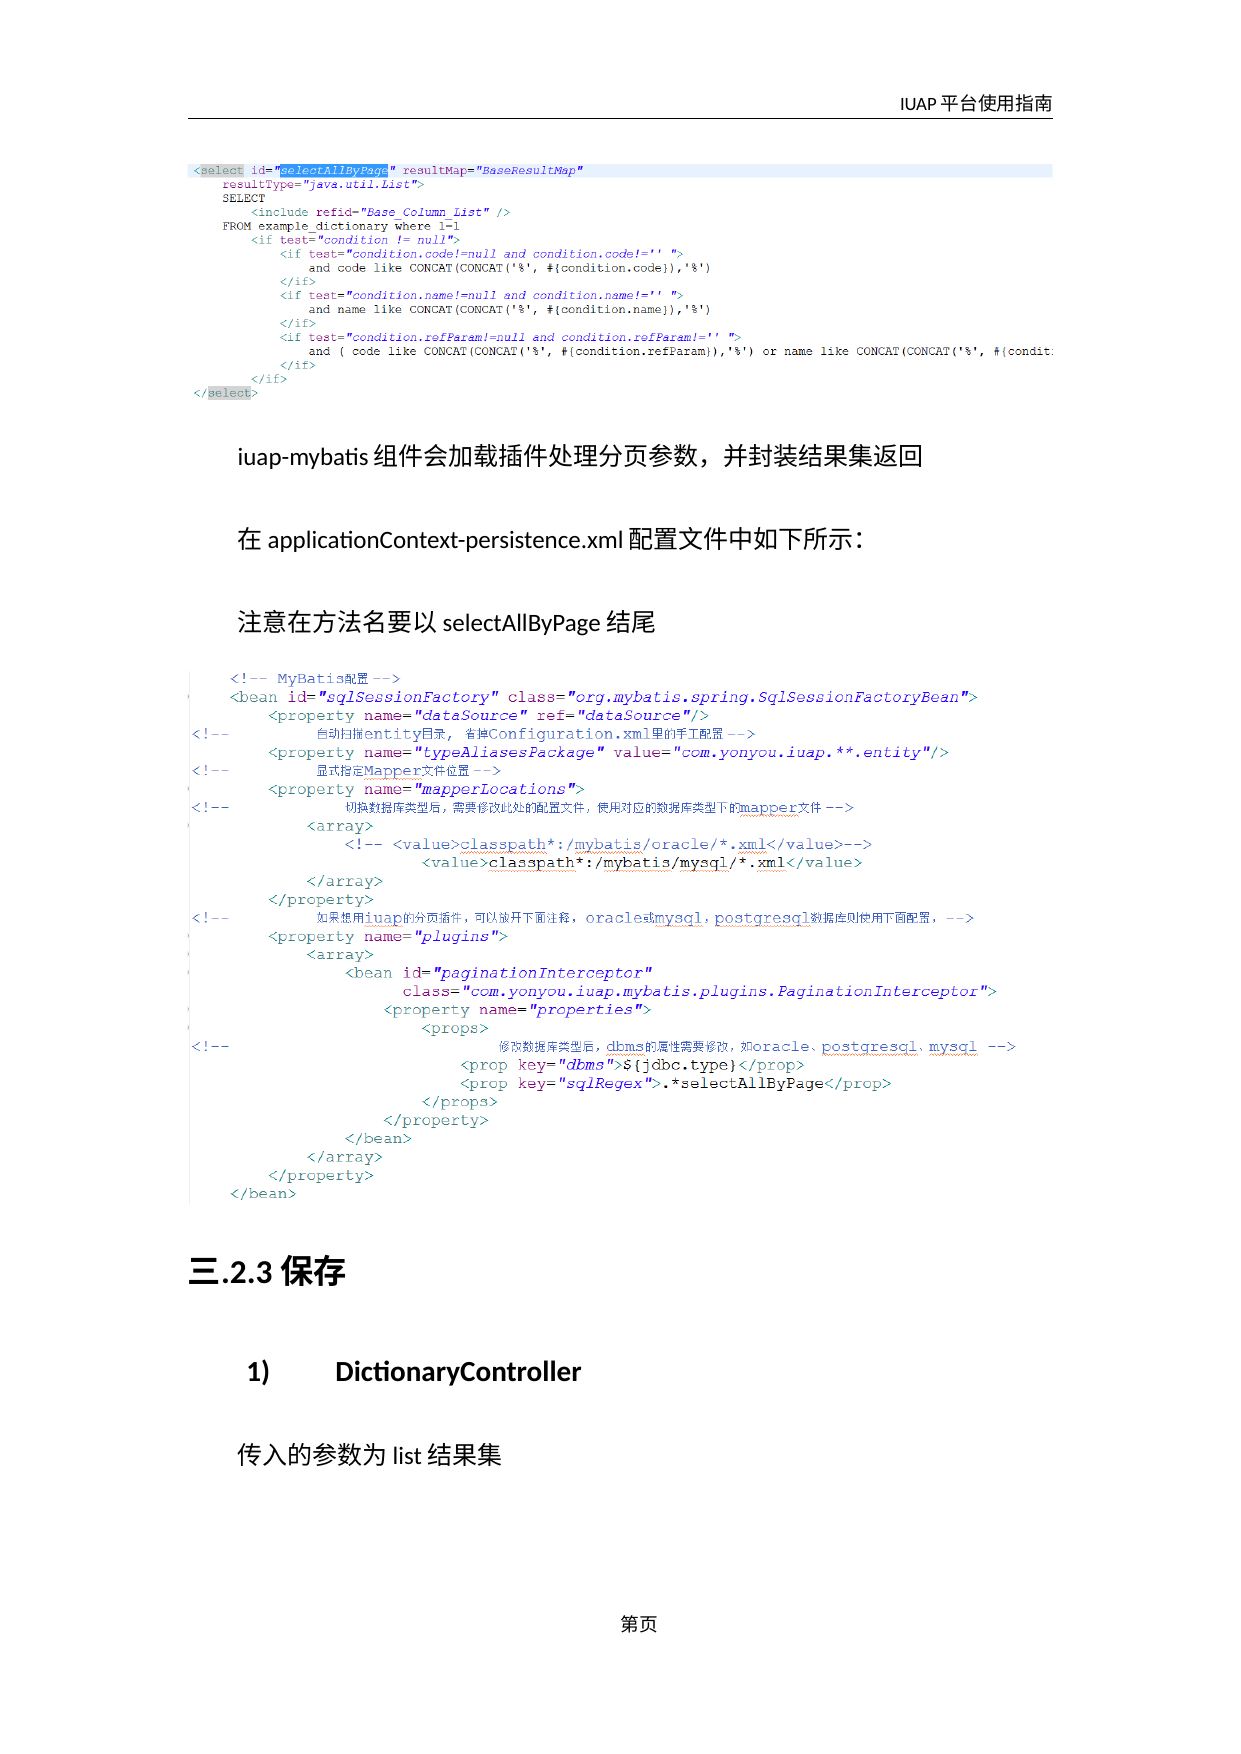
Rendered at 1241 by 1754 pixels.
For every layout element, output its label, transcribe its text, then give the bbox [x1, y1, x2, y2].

text 注意在方法名要以selectAllByPage结尾 [187, 588, 1053, 653]
text 在applicationContext-persistence.xml配置文件中如下所示： [187, 505, 1053, 570]
text 传入的参数为list结果集 [187, 1421, 1053, 1486]
text iuap-mybatis组件会加载插件处理分页参数，并封装结果集返回 [187, 422, 1053, 487]
subtitle 保存 [187, 1236, 1053, 1301]
picture [187, 162, 1053, 407]
text 1) DictionaryController [187, 1338, 1053, 1403]
picture [187, 671, 1053, 1205]
